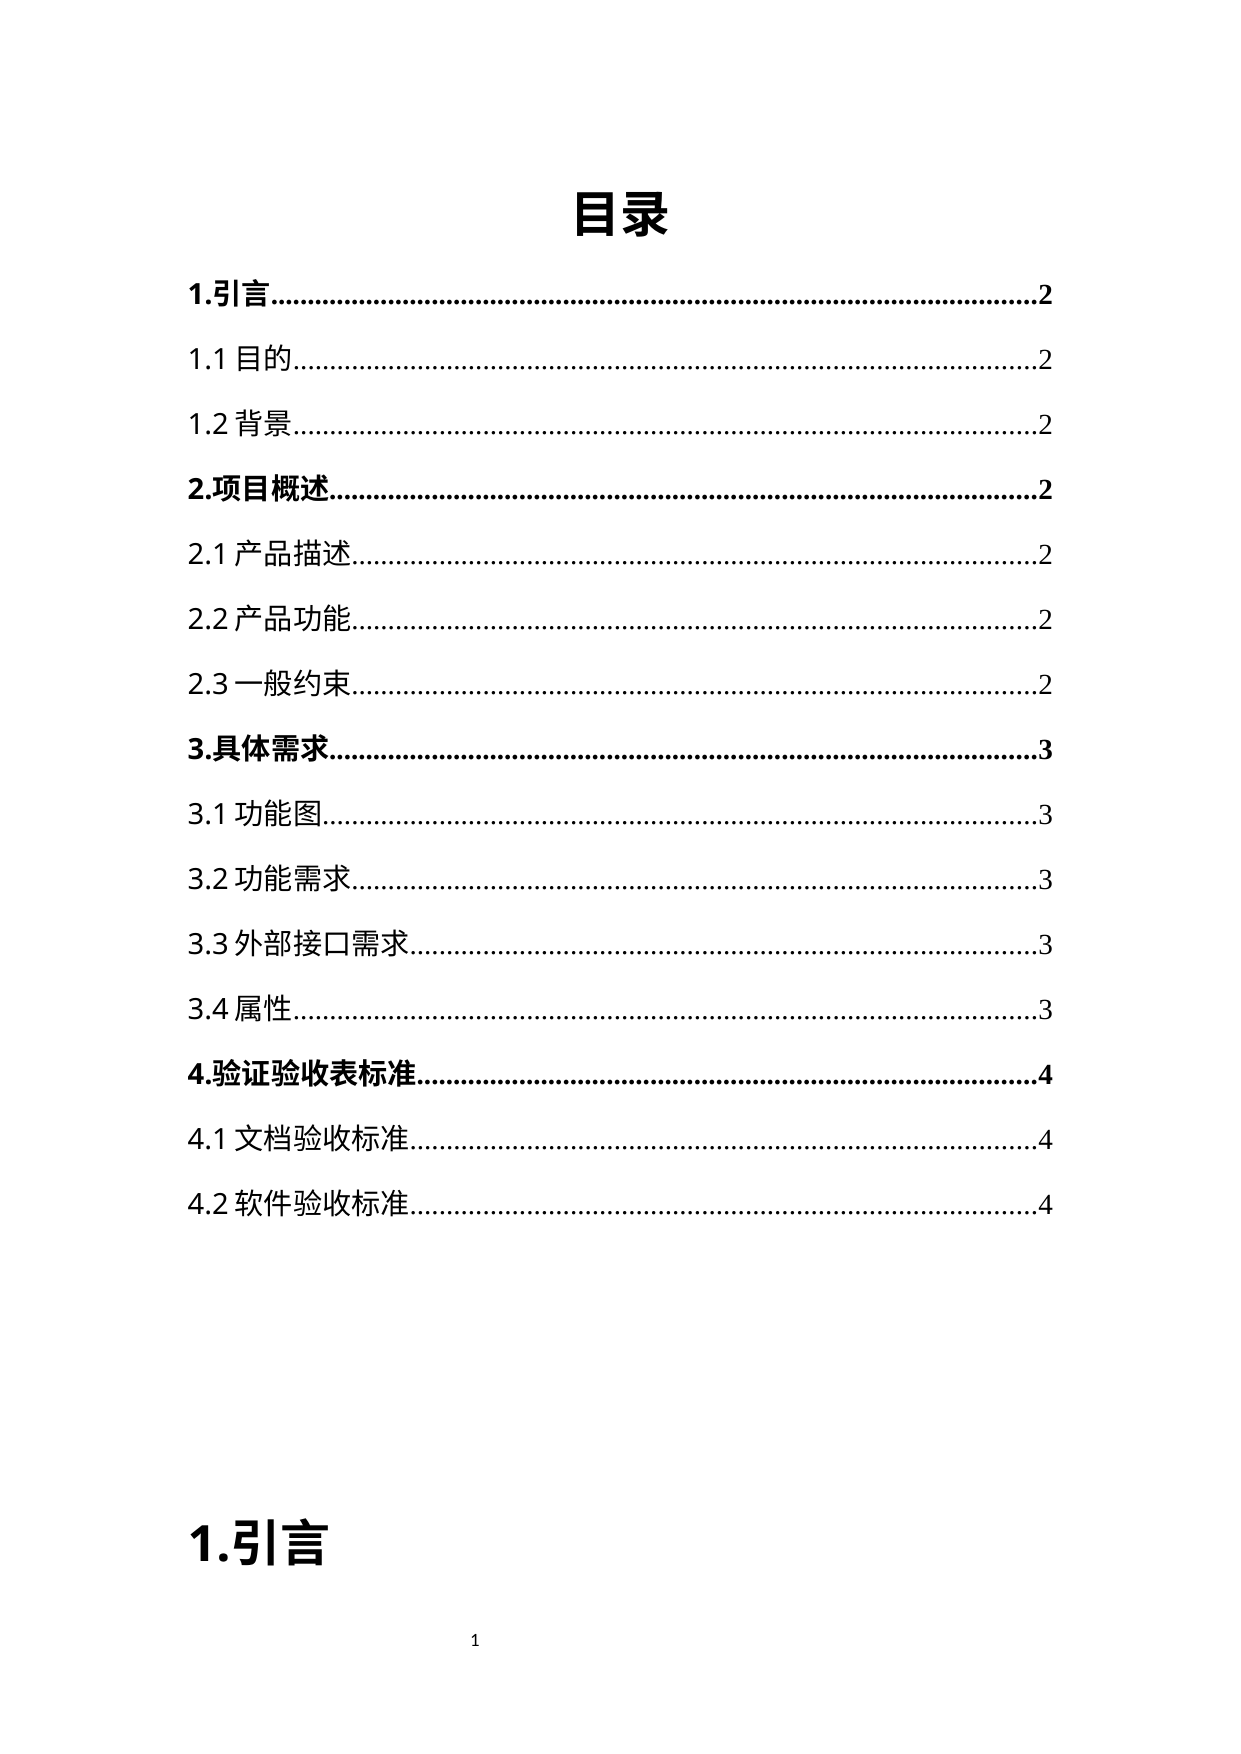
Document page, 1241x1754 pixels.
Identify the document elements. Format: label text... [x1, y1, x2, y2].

subtitle 1.引言 [187, 1491, 1053, 1589]
